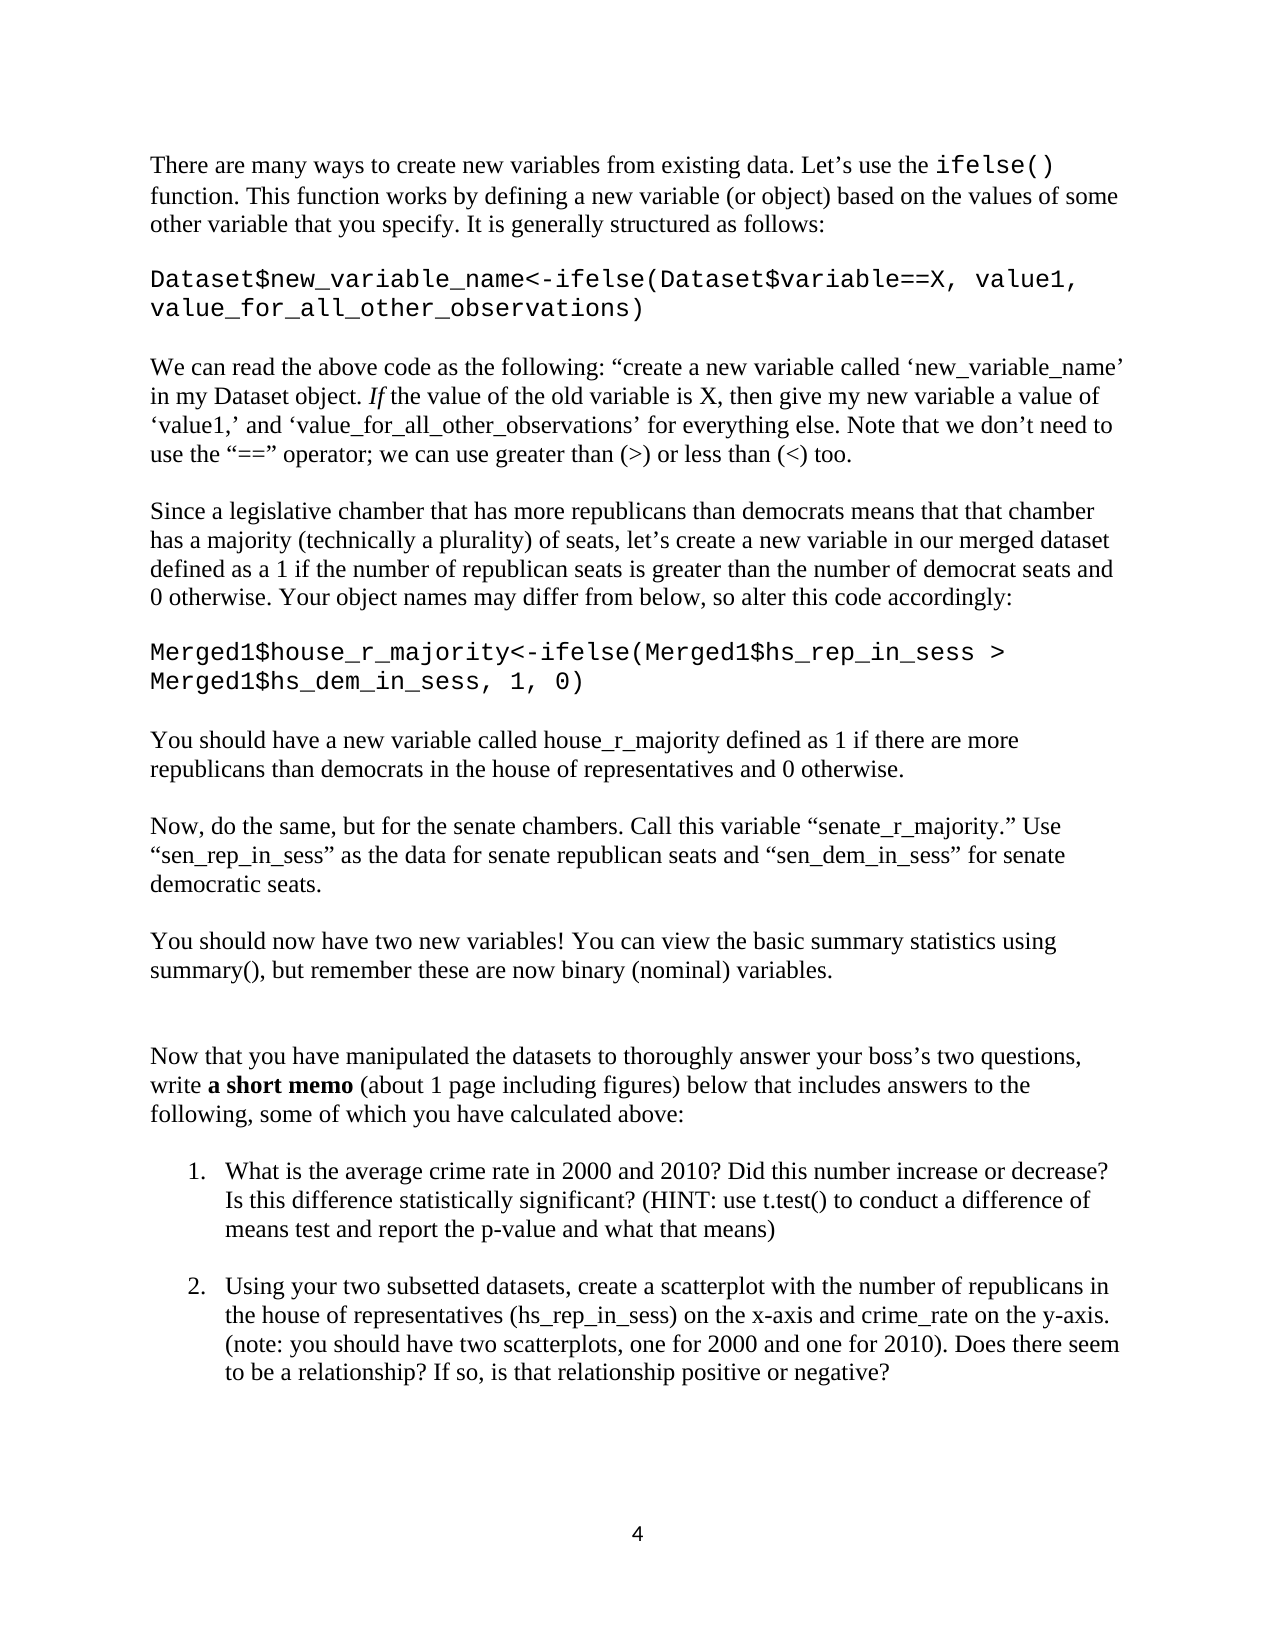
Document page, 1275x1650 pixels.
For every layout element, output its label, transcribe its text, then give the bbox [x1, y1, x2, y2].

text Merged1$house_r_majority<-ifelse(Merged1$hs_rep_in_sess > Merged1$hs_dem_in_sess, 1, 0) [150, 640, 1125, 697]
text Since a legislative chamber that has more republicans than democrats means that that chamber has a majority (technically a plurality) of seats, let’s create a new variable in our merged dataset defined as a 1 if the number of republican seats is greater than the number of democrat seats and 0 otherwise. Your object names may differ from below, so alter this code accordingly: [150, 496, 1125, 611]
text There are many ways to create new variables from existing data. Let’s use the ifelse() function. This function works by defining a new variable (or object) based on the values of some other variable that you specify. It is generally structured as follows: [150, 150, 1125, 238]
text Now that you have manipulated the datasets to thoroughly answer your boss’s two questions, write a short memo (about 1 page including figures) below that includes answers to the following, some of which you have calculated above: [150, 1041, 1125, 1127]
list What is the average crime rate in 2000 and 2010? Did this number increase or decrease? Is this difference statistically significant? (HINT: use t.test() to conduct a difference of means test and report the p-value and what that means) [187, 1156, 1125, 1242]
list Using your two subsetted datasets, create a scatterplot with the number of republicans in the house of representatives (hs_rep_in_sess) on the x-axis and crime_rate on the y-axis. (note: you should have two scatterplots, one for 2000 and one for 2010). Does there seem to be a relationship? If so, is that relationship positive or negative? [187, 1271, 1125, 1386]
text You should have a new variable called house_r_majority defined as 1 if there are more republicans than democrats in the house of representatives and 0 otherwise. [150, 725, 1125, 782]
text You should now have two new variables! You can view the basic summary statistics using summary(), but remember these are now binary (nominal) variables. [150, 926, 1125, 984]
text Dataset$new_variable_name<-ifelse(Dataset$variable==X, value1, value_for_all_other_observations) [150, 267, 1125, 324]
text We can read the above code as the following: “create a new variable called ‘new_variable_name’ in my Dataset object. If the value of the old variable is X, then give my new variable a value of ‘value1,’ and ‘value_for_all_other_observations’ for everything else. Note that we don’t need to use the “==” operator; we can use greater than (>) or less than (<) too. [150, 352, 1125, 467]
text Now, do the same, but for the senate chambers. Call this variable “senate_r_majority.” Use “sen_rep_in_sess” as the data for senate republican seats and “sen_dem_in_sess” for senate democratic seats. [150, 811, 1125, 897]
